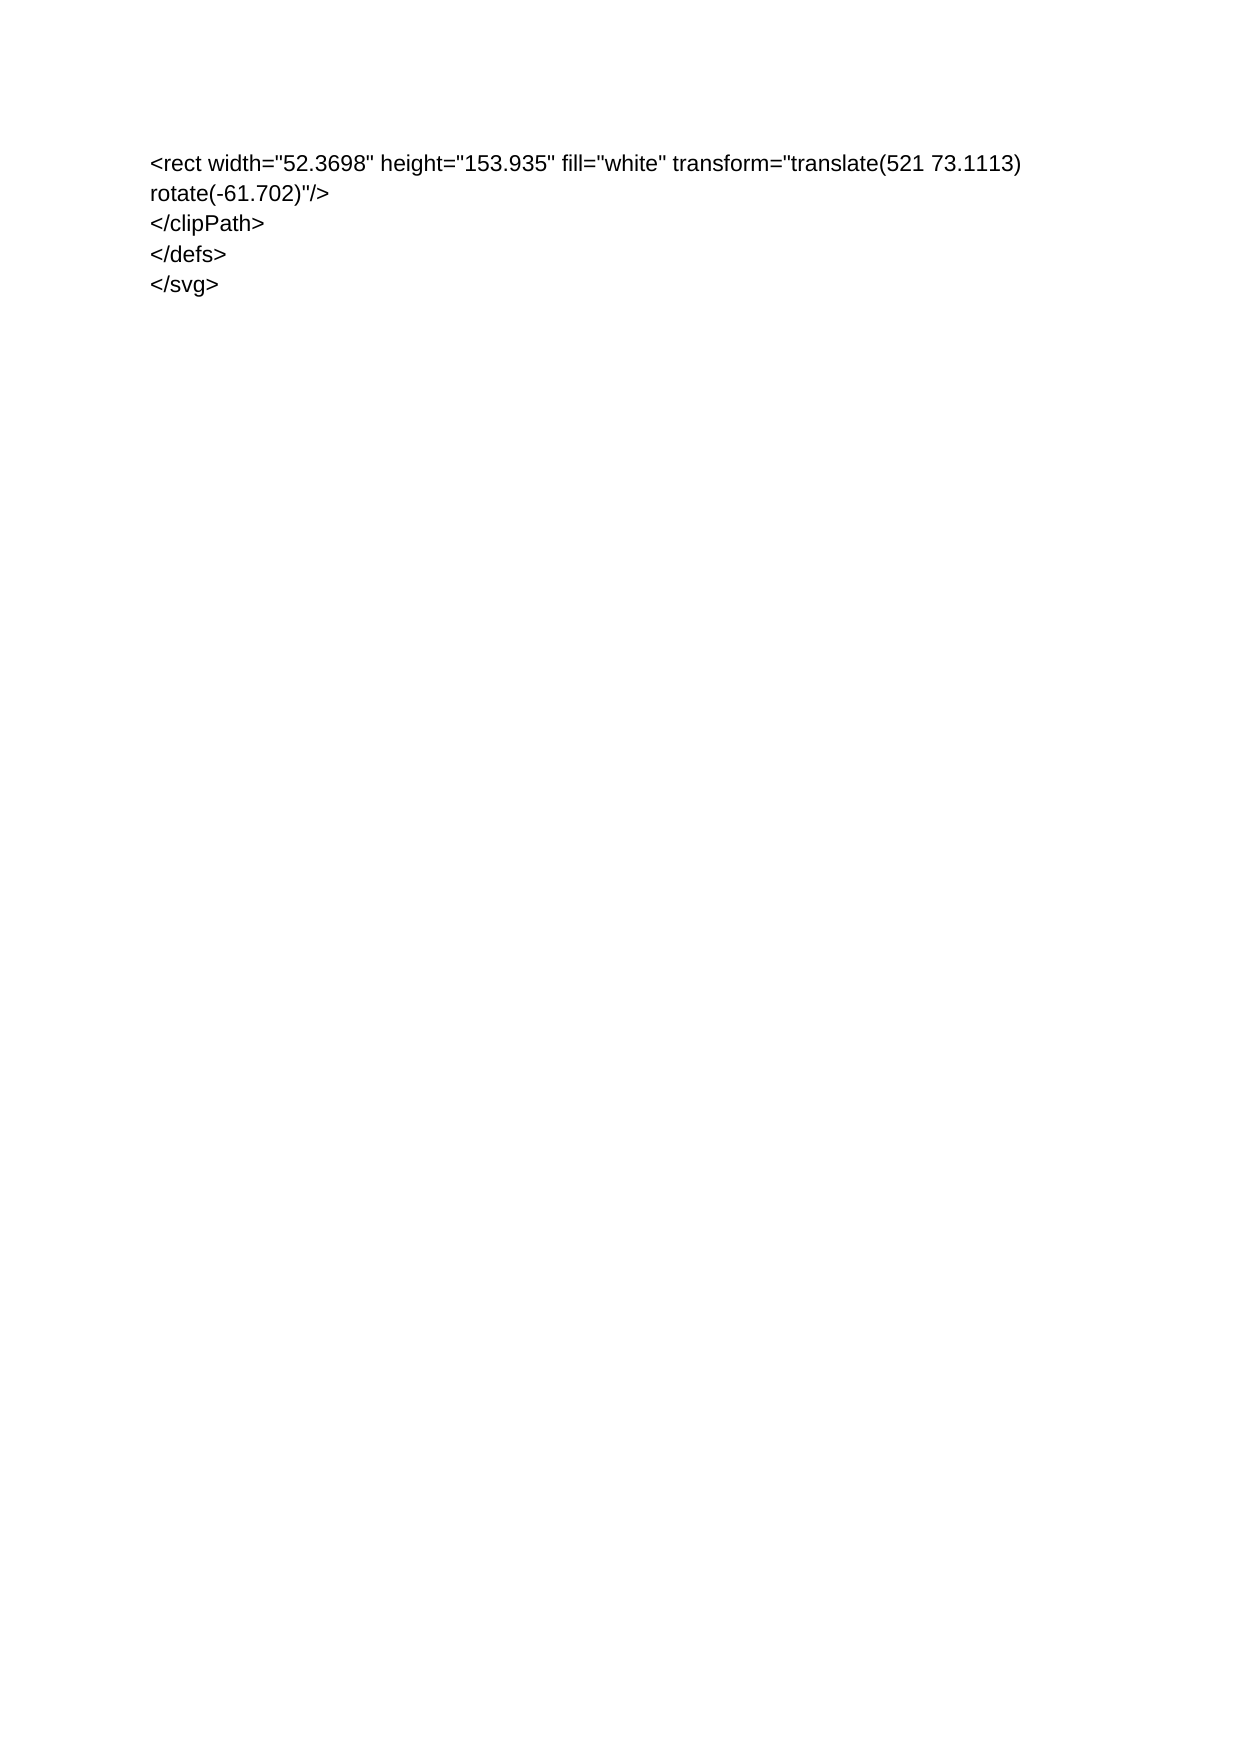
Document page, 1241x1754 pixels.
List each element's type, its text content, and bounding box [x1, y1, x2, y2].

text </clipPath> [150, 210, 1090, 237]
text <rect width="52.3698" height="153.935" fill="white" transform="translate(521 73.1113) rotate(-61.702)"/> [150, 150, 1090, 207]
text </svg> [150, 271, 1090, 297]
text </defs> [150, 241, 1090, 267]
